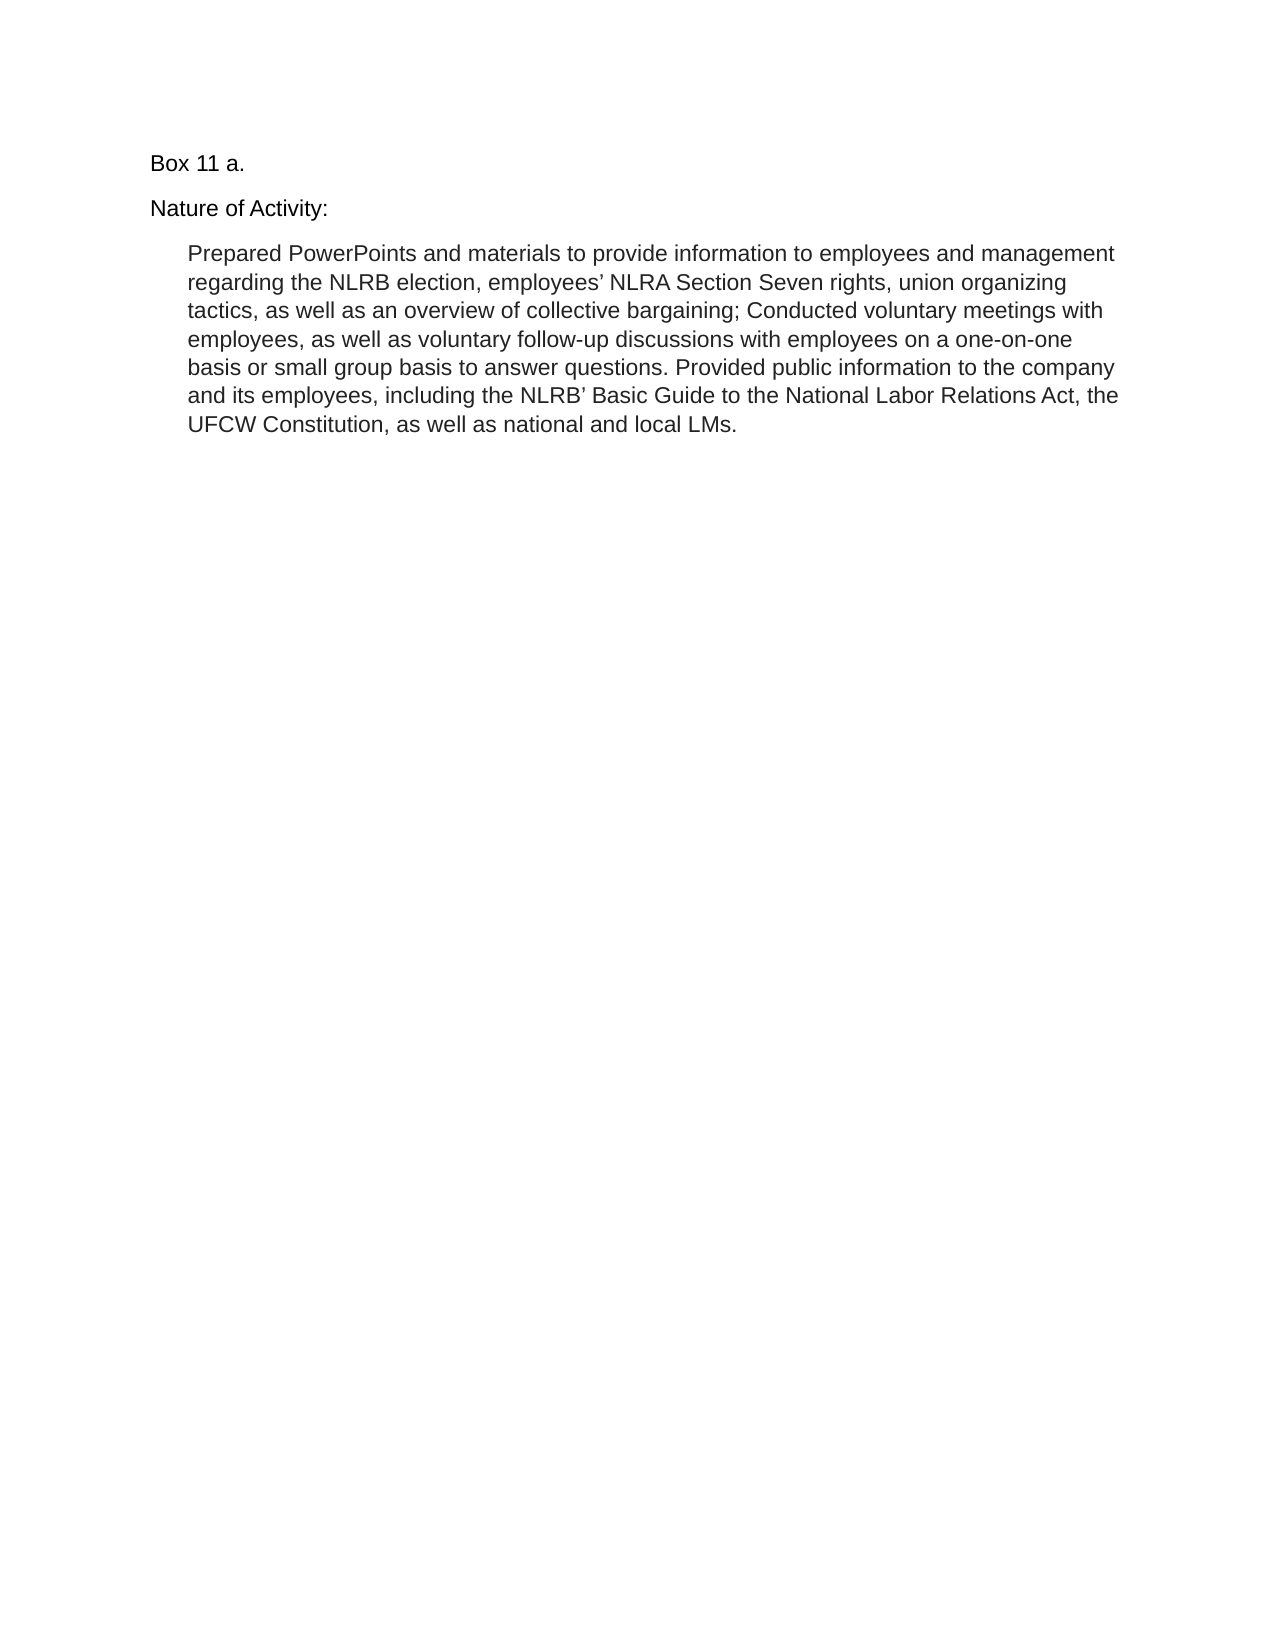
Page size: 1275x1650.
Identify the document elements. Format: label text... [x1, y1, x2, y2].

text Nature of Activity: [150, 195, 1125, 221]
text Box 11 a. [150, 150, 1125, 176]
text Prepared PowerPoints and materials to provide information to employees and management regarding the NLRB election, employees’ NLRA Section Seven rights, union organizing tactics, as well as an overview of collective bargaining; Conducted voluntary meetings with employees, as well as voluntary follow-up discussions with employees on a one-on-one basis or small group basis to answer questions. Provided public information to the company and its employees, including the NLRB’ Basic Guide to the National Labor Relations Act, the UFCW Constitution, as well as national and local LMs. [187, 240, 1125, 437]
